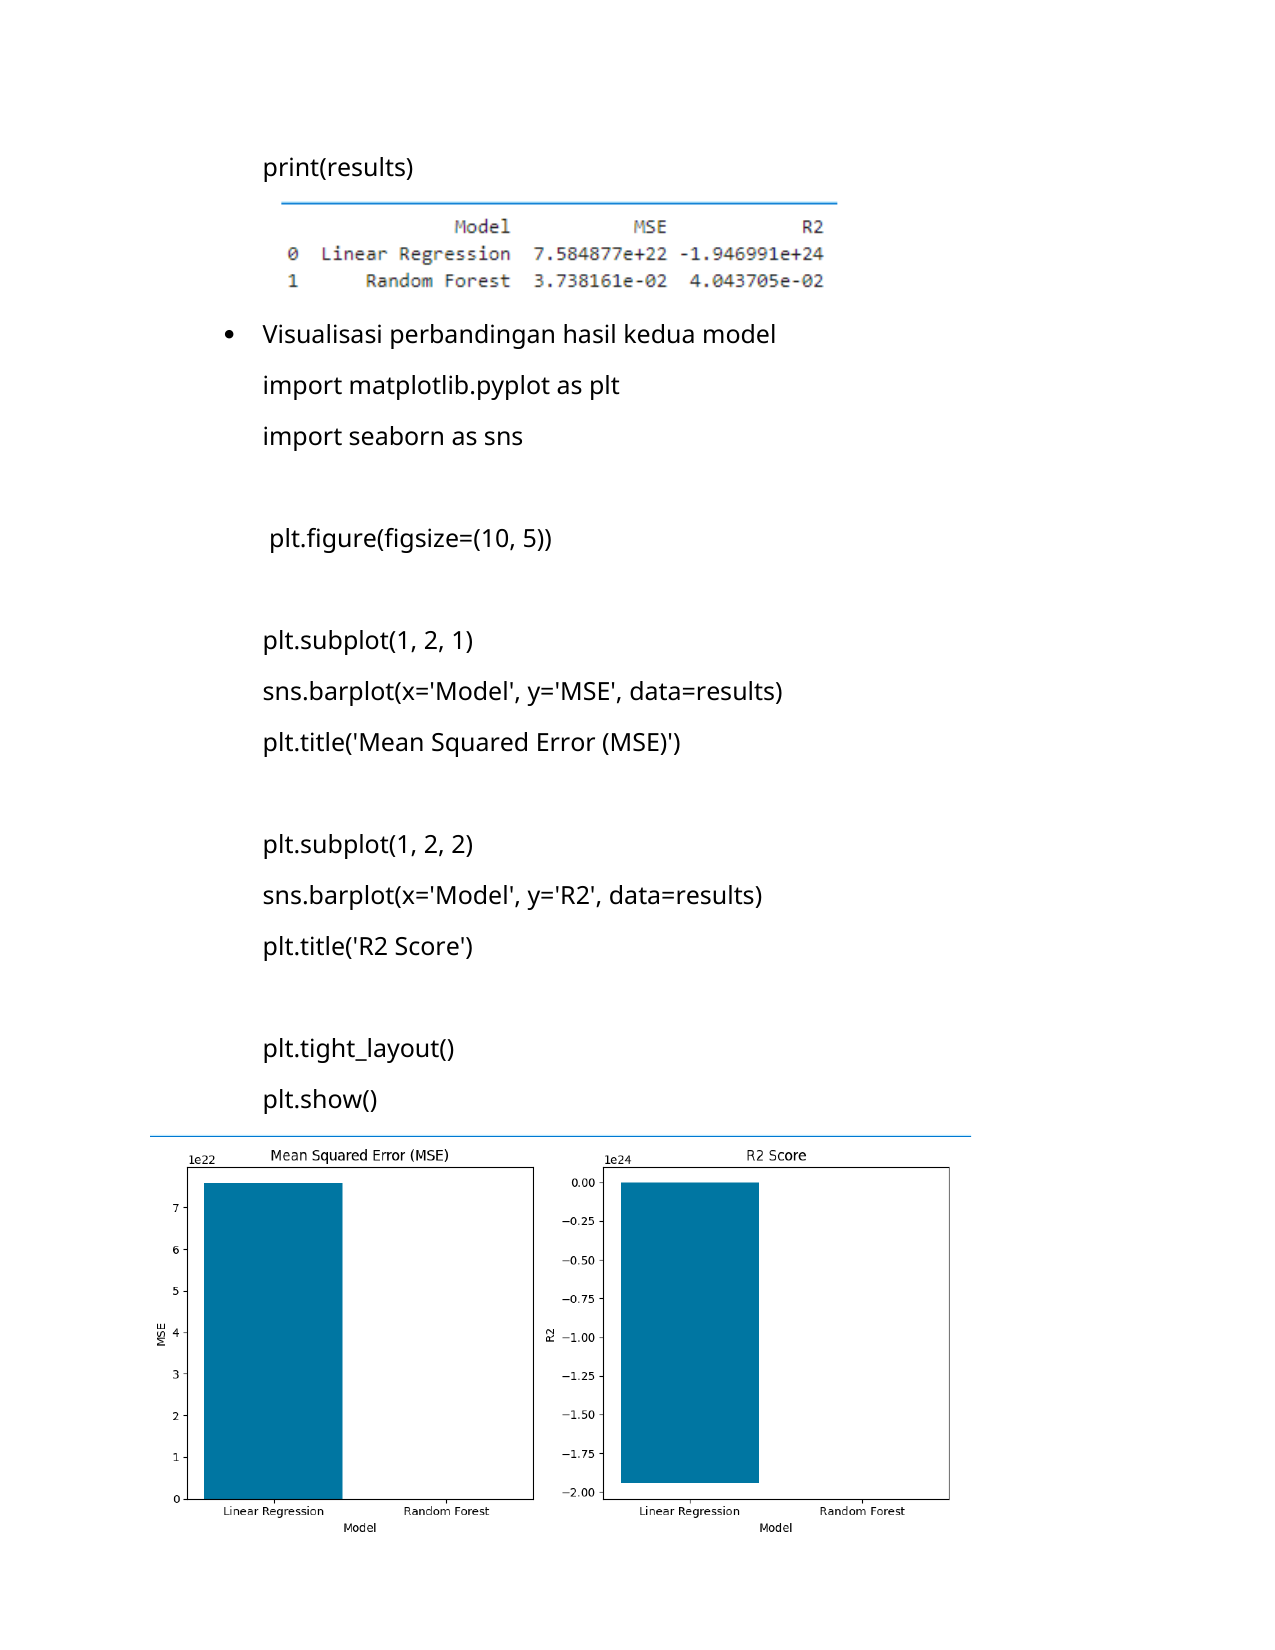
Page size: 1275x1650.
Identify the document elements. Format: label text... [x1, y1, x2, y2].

list plt.title('R2 Score') [262, 929, 1125, 963]
list sns.barplot(x='Model', y='R2', data=results) [262, 878, 1125, 912]
list plt.figure(figsize=(10, 5)) [262, 521, 1125, 555]
list Visualisasi perbandingan hasil kedua model [225, 316, 1125, 351]
list plt.title('Mean Squared Error (MSE)') [262, 725, 1125, 759]
list sns.barplot(x='Model', y='MSE', data=results) [262, 674, 1125, 708]
list import seaborn as sns [262, 418, 1125, 453]
list import matplotlib.pyplot as plt [262, 367, 1125, 402]
list plt.show() [262, 1082, 1125, 1116]
list print(results) [262, 150, 1125, 184]
list plt.tight_layout() [262, 1031, 1125, 1065]
list plt.subplot(1, 2, 2) [262, 827, 1125, 861]
list plt.subplot(1, 2, 1) [262, 623, 1125, 657]
